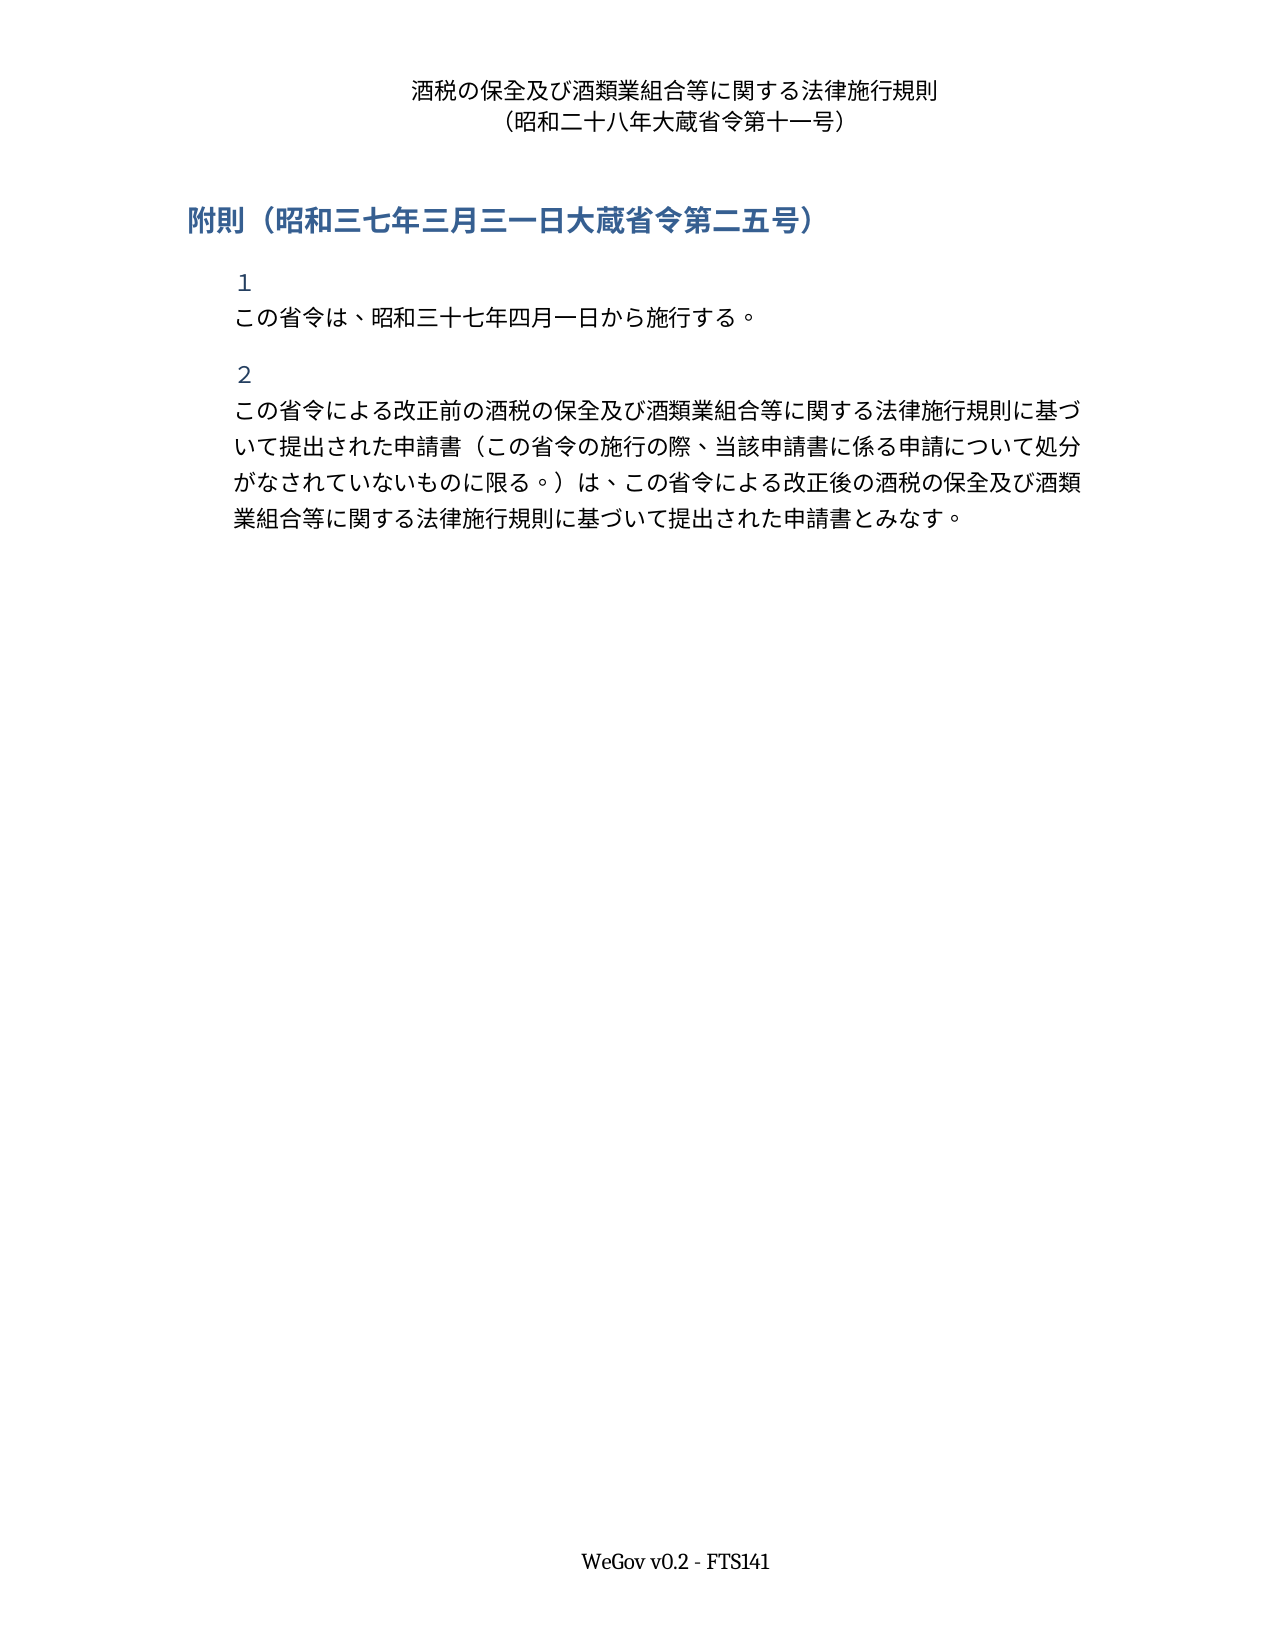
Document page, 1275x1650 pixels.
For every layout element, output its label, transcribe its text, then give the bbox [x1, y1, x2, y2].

subtitle ２ [233, 359, 1087, 390]
text この省令による改正前の酒税の保全及び酒類業組合等に関する法律施行規則に基づいて提出された申請書（この省令の施行の際、当該申請書に係る申請について処分がなされていないものに限る。）は、この省令による改正後の酒税の保全及び酒類業組合等に関する法律施行規則に基づいて提出された申請書とみなす。 [233, 395, 1087, 534]
subtitle １ [233, 266, 1087, 298]
text この省令は、昭和三十七年四月一日から施行する。 [233, 302, 1087, 334]
subtitle 附則（昭和三七年三月三一日大蔵省令第二五号） [187, 200, 1087, 240]
